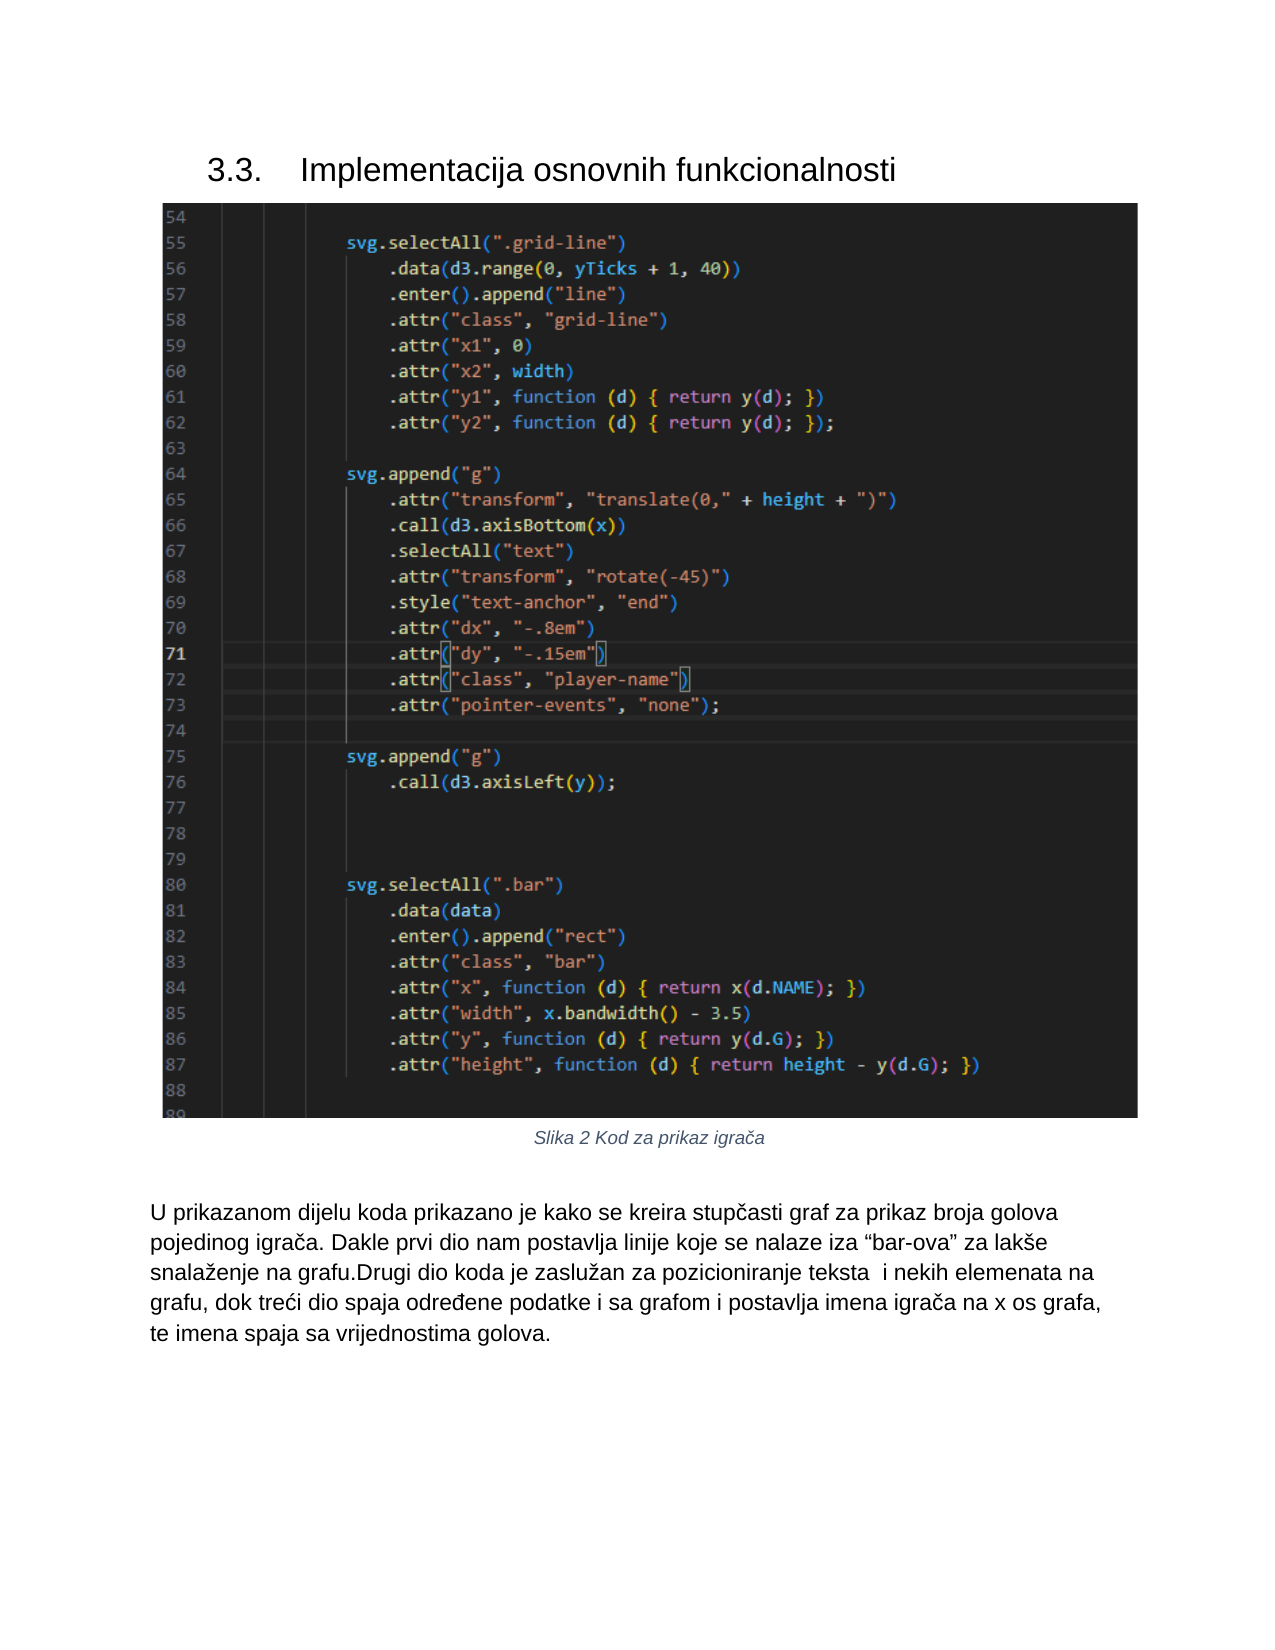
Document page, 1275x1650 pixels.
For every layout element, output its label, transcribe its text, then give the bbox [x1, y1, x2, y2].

text U prikazanom dijelu koda prikazano je kako se kreira stupčasti graf za prikaz broja golova pojedinog igrača. Dakle prvi dio nam postavlja linije koje se nalaze iza “bar-ova” za lakše snalaženje na grafu.Drugi dio koda je zaslužan za pozicioniranje teksta i nekih elemenata na grafu, dok treći dio spaja određene podatke i sa grafom i postavlja imena igrača na x os grafa, te imena spaja sa vrijednostima golova. [150, 1199, 1125, 1346]
subtitle Implementacija osnovnih funkcionalnosti [262, 150, 1125, 188]
picture [162, 203, 1138, 1118]
